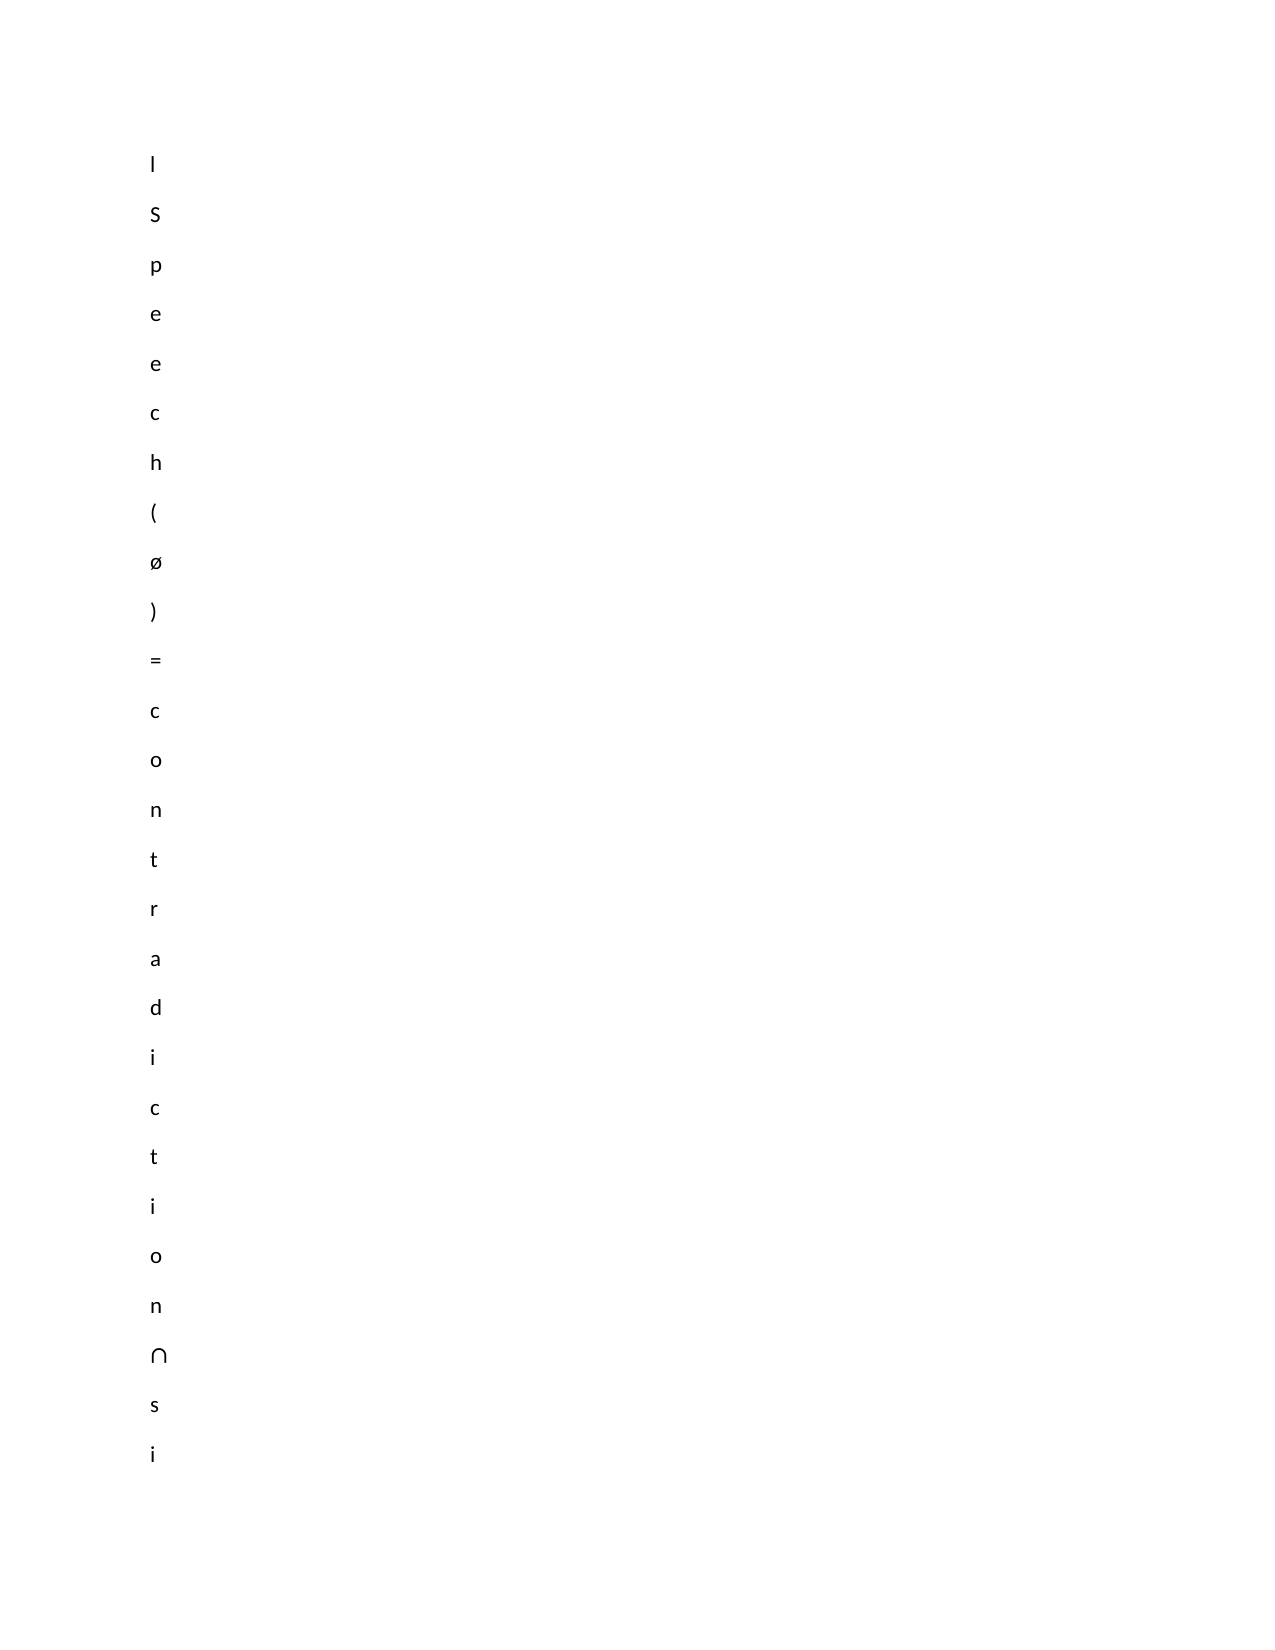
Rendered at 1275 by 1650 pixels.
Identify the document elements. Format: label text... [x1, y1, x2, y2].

text c [150, 695, 1125, 724]
text i [150, 1439, 1125, 1468]
text n [150, 1290, 1125, 1319]
text o [150, 745, 1125, 774]
text r [150, 894, 1125, 922]
text t [150, 844, 1125, 873]
text h [150, 447, 1125, 476]
text ∩ [150, 1340, 1125, 1369]
text t [150, 1142, 1125, 1170]
text c [150, 1092, 1125, 1121]
text i [150, 1042, 1125, 1071]
text = [150, 646, 1125, 674]
text ) [150, 596, 1125, 625]
text ø [150, 547, 1125, 575]
text s [150, 1389, 1125, 1418]
text e [150, 299, 1125, 327]
text o [150, 1241, 1125, 1269]
text c [150, 398, 1125, 427]
text S [150, 199, 1125, 228]
text i [150, 1191, 1125, 1220]
text l [150, 150, 1125, 179]
text n [150, 794, 1125, 823]
text d [150, 993, 1125, 1022]
text e [150, 348, 1125, 377]
text a [150, 943, 1125, 972]
text ( [150, 497, 1125, 526]
text p [150, 249, 1125, 278]
